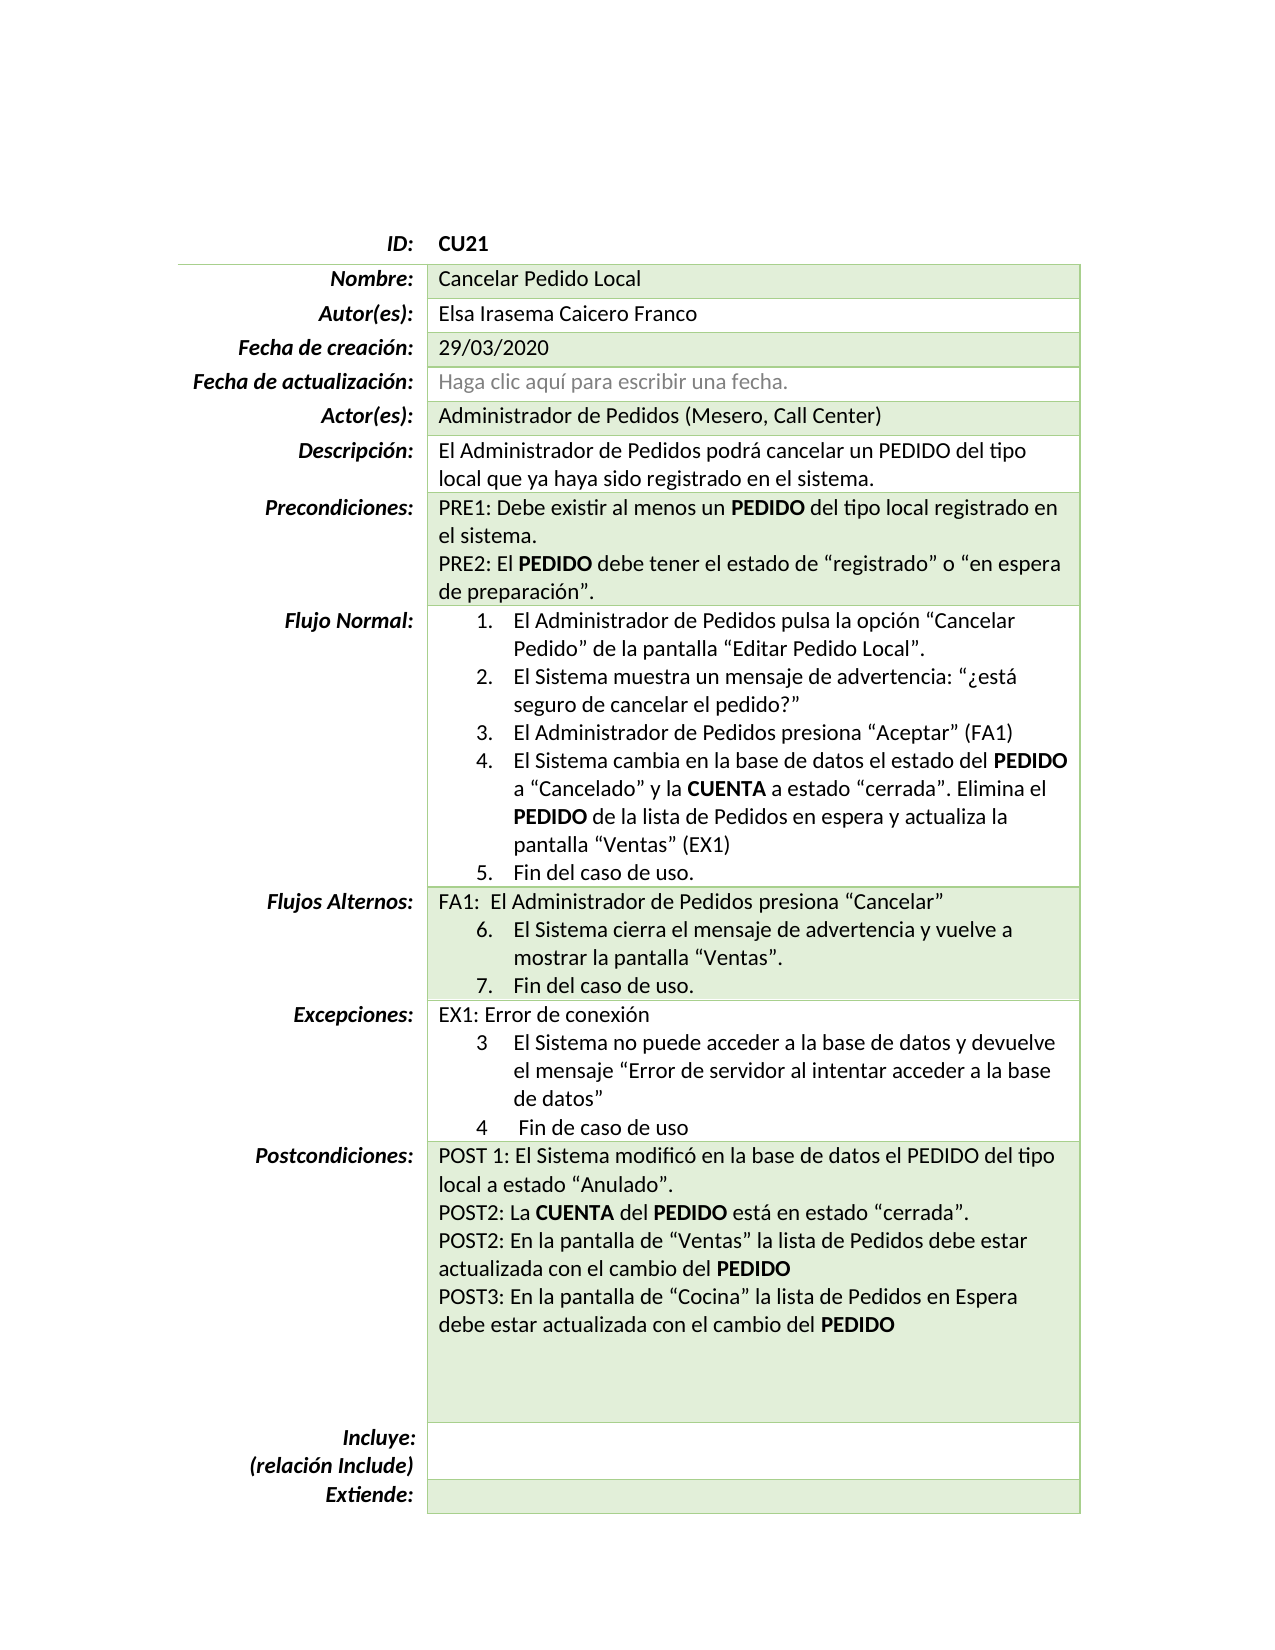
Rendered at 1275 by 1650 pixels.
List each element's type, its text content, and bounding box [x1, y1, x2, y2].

table_cell FA1: El Administrador de Pedidos presiona “Cancelar” El Sistema cierra el mensaje de advertencia y vuelve a mostrar la pantalla “Ventas”. Fin del caso de uso. [428, 888, 1079, 999]
table_cell Flujos Alternos: [178, 886, 427, 999]
table_cell Postcondiciones: [178, 1141, 427, 1422]
table_cell Precondiciones: [178, 492, 427, 605]
table_cell [428, 1423, 1079, 1479]
table_cell Flujo Normal: [178, 605, 427, 886]
table_cell Fecha de creación: [178, 332, 427, 366]
table_cell [428, 1142, 1079, 1422]
table_cell Elsa Irasema Caicero Franco [428, 299, 1079, 332]
table_cell Excepciones: [178, 1000, 427, 1141]
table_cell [178, 1479, 427, 1513]
table_cell Administrador de Pedidos (Mesero, Call Center) [428, 402, 1079, 435]
table_cell Cancelar Pedido Local [428, 265, 1079, 298]
table_cell EX1: Error de conexión El Sistema no puede acceder a la base de datos y devuelve el mensaje “Error de servidor al intentar acceder a la base de datos” Fin de caso de uso [428, 1001, 1079, 1141]
table_cell Fecha de actualización: [178, 366, 427, 401]
table_cell Nombre: [178, 265, 427, 298]
table_cell Descripción: [178, 435, 427, 492]
table_cell [428, 436, 1079, 492]
table_cell PRE1: Debe existir al menos un PEDIDO del tipo local registrado en el sistema. PRE2: El PEDIDO debe tener el estado de “registrado” o “en espera de preparación”. [428, 493, 1079, 605]
table_cell El Administrador de Pedidos pulsa la opción “Cancelar Pedido” de la pantalla “Editar Pedido Local”. El Sistema muestra un mensaje de advertencia: “¿está seguro de cancelar el pedido?” El Administrador de Pedidos presiona “Aceptar” (FA1) El Sistema cambia en la base de datos el estado del PEDIDO a “Cancelado” y la CUENTA a estado “cerrada”. Elimina el PEDIDO de la lista de Pedidos en espera y actualiza la pantalla “Ventas” (EX1) Fin del caso de uso. [428, 606, 1079, 886]
table_cell [428, 1480, 1079, 1513]
table_header [427, 229, 1080, 263]
table_header ID: [178, 229, 427, 263]
table_cell Actor(es): [178, 401, 427, 435]
table_cell Autor(es): [178, 298, 427, 332]
table_cell Incluye: (relación Include) [178, 1422, 427, 1479]
